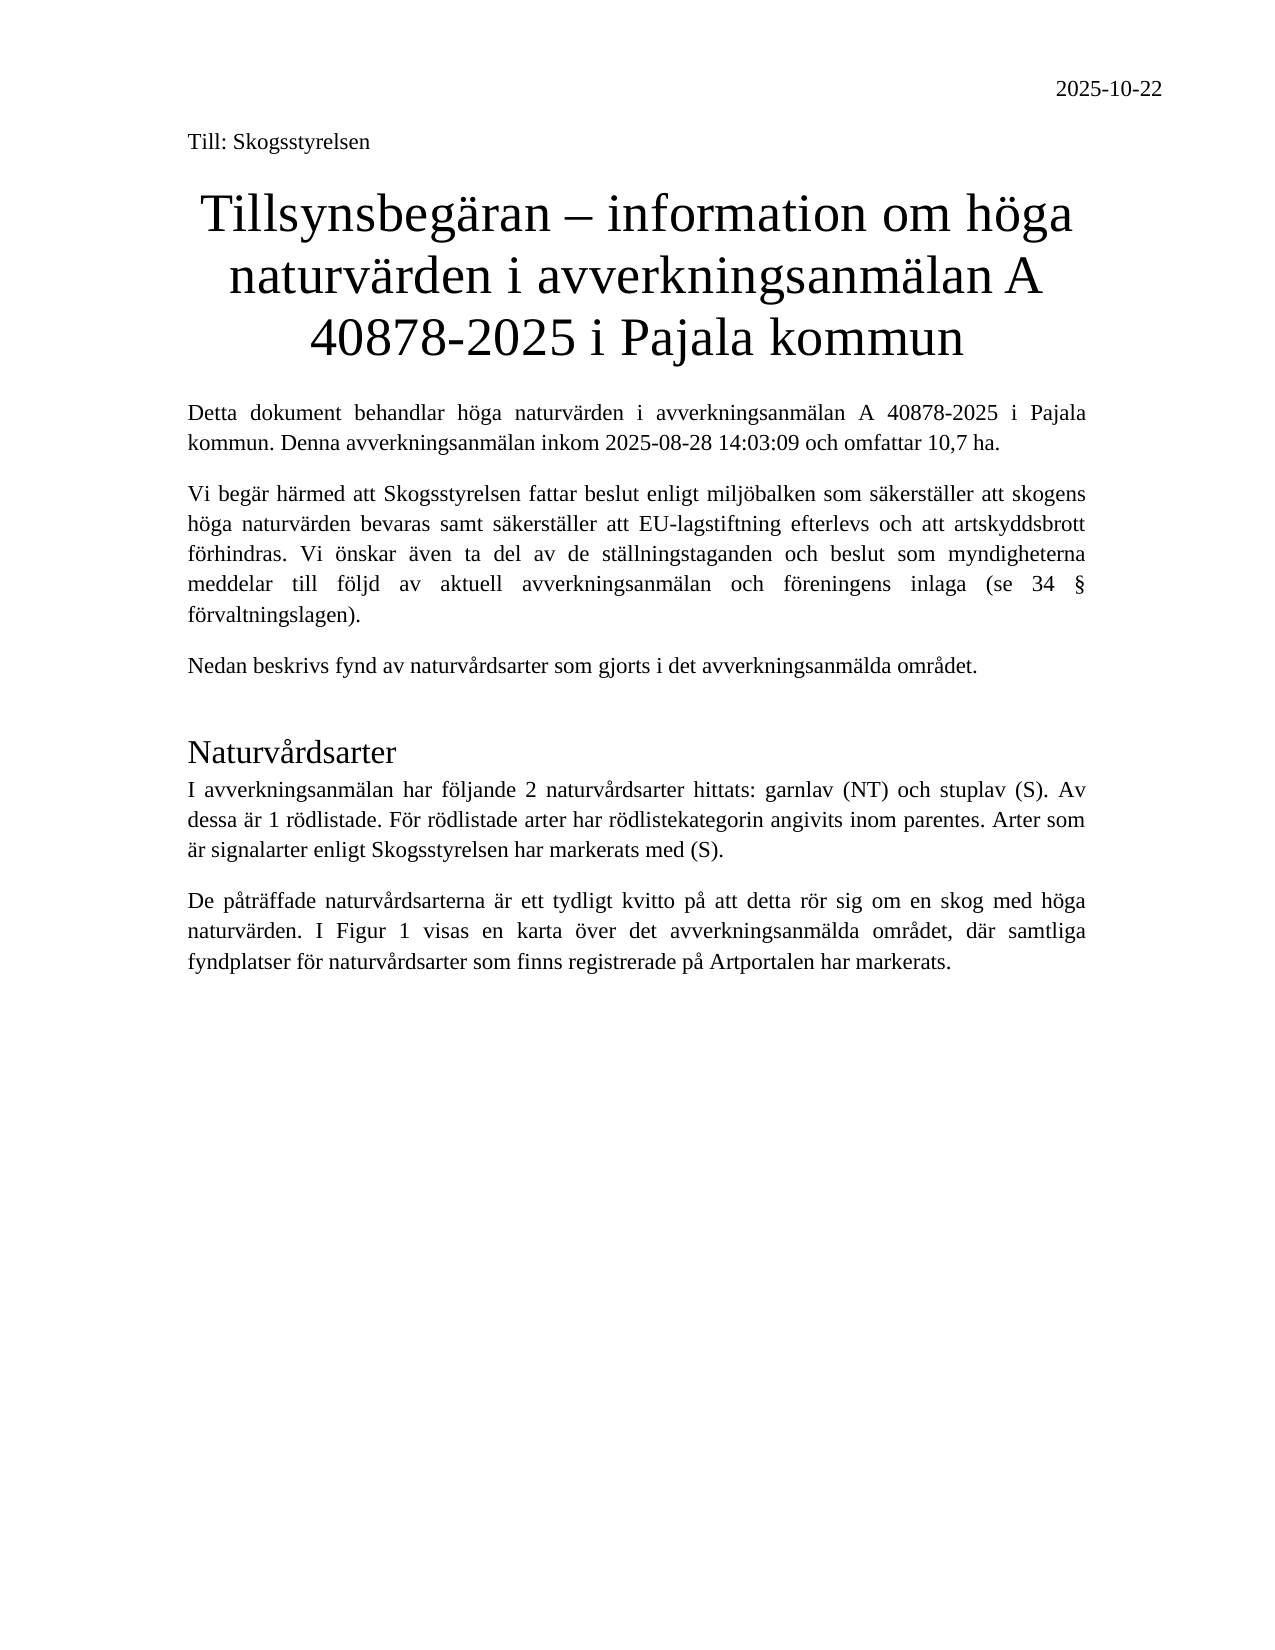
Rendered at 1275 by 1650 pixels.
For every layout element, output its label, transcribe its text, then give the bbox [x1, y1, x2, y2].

text Nedan beskrivs fynd av naturvårdsarter som gjorts i det avverkningsanmälda området. [187, 652, 1087, 678]
text Detta dokument behandlar höga naturvärden i avverkningsanmälan A 40878-2025 i Pajala kommun. Denna avverkningsanmälan inkom 2025-08-28 14:03:09 och omfattar 10,7 ha. [187, 398, 1087, 455]
subtitle Naturvårdsarter [187, 732, 1087, 770]
title Tillsynsbegäran – information om höga naturvärden i avverkningsanmälan A 40878-2025 i Pajala kommun [187, 180, 1087, 367]
text De påträffade naturvårdsarterna är ett tydligt kvitto på att detta rör sig om en skog med höga naturvärden. I Figur 1 visas en karta över det avverkningsanmälda området, där samtliga fyndplatser för naturvårdsarter som finns registrerade på Artportalen har markerats. [187, 887, 1087, 974]
text Vi begär härmed att Skogsstyrelsen fattar beslut enligt miljöbalken som säkerställer att skogens höga naturvärden bevaras samt säkerställer att EU-lagstiftning efterlevs och att artskyddsbrott förhindras. Vi önskar även ta del av de ställningstaganden och beslut som myndigheterna meddelar till följd av aktuell avverkningsanmälan och föreningens inlaga (se 34 § förvaltningslagen). [187, 480, 1087, 627]
text I avverkningsanmälan har följande 2 naturvårdsarter hittats: garnlav (NT) och stuplav (S). Av dessa är 1 rödlistade. För rödlistade arter har rödlistekategorin angivits inom parentes. Arter som är signalarter enligt Skogsstyrelsen har markerats med (S). [187, 776, 1087, 863]
